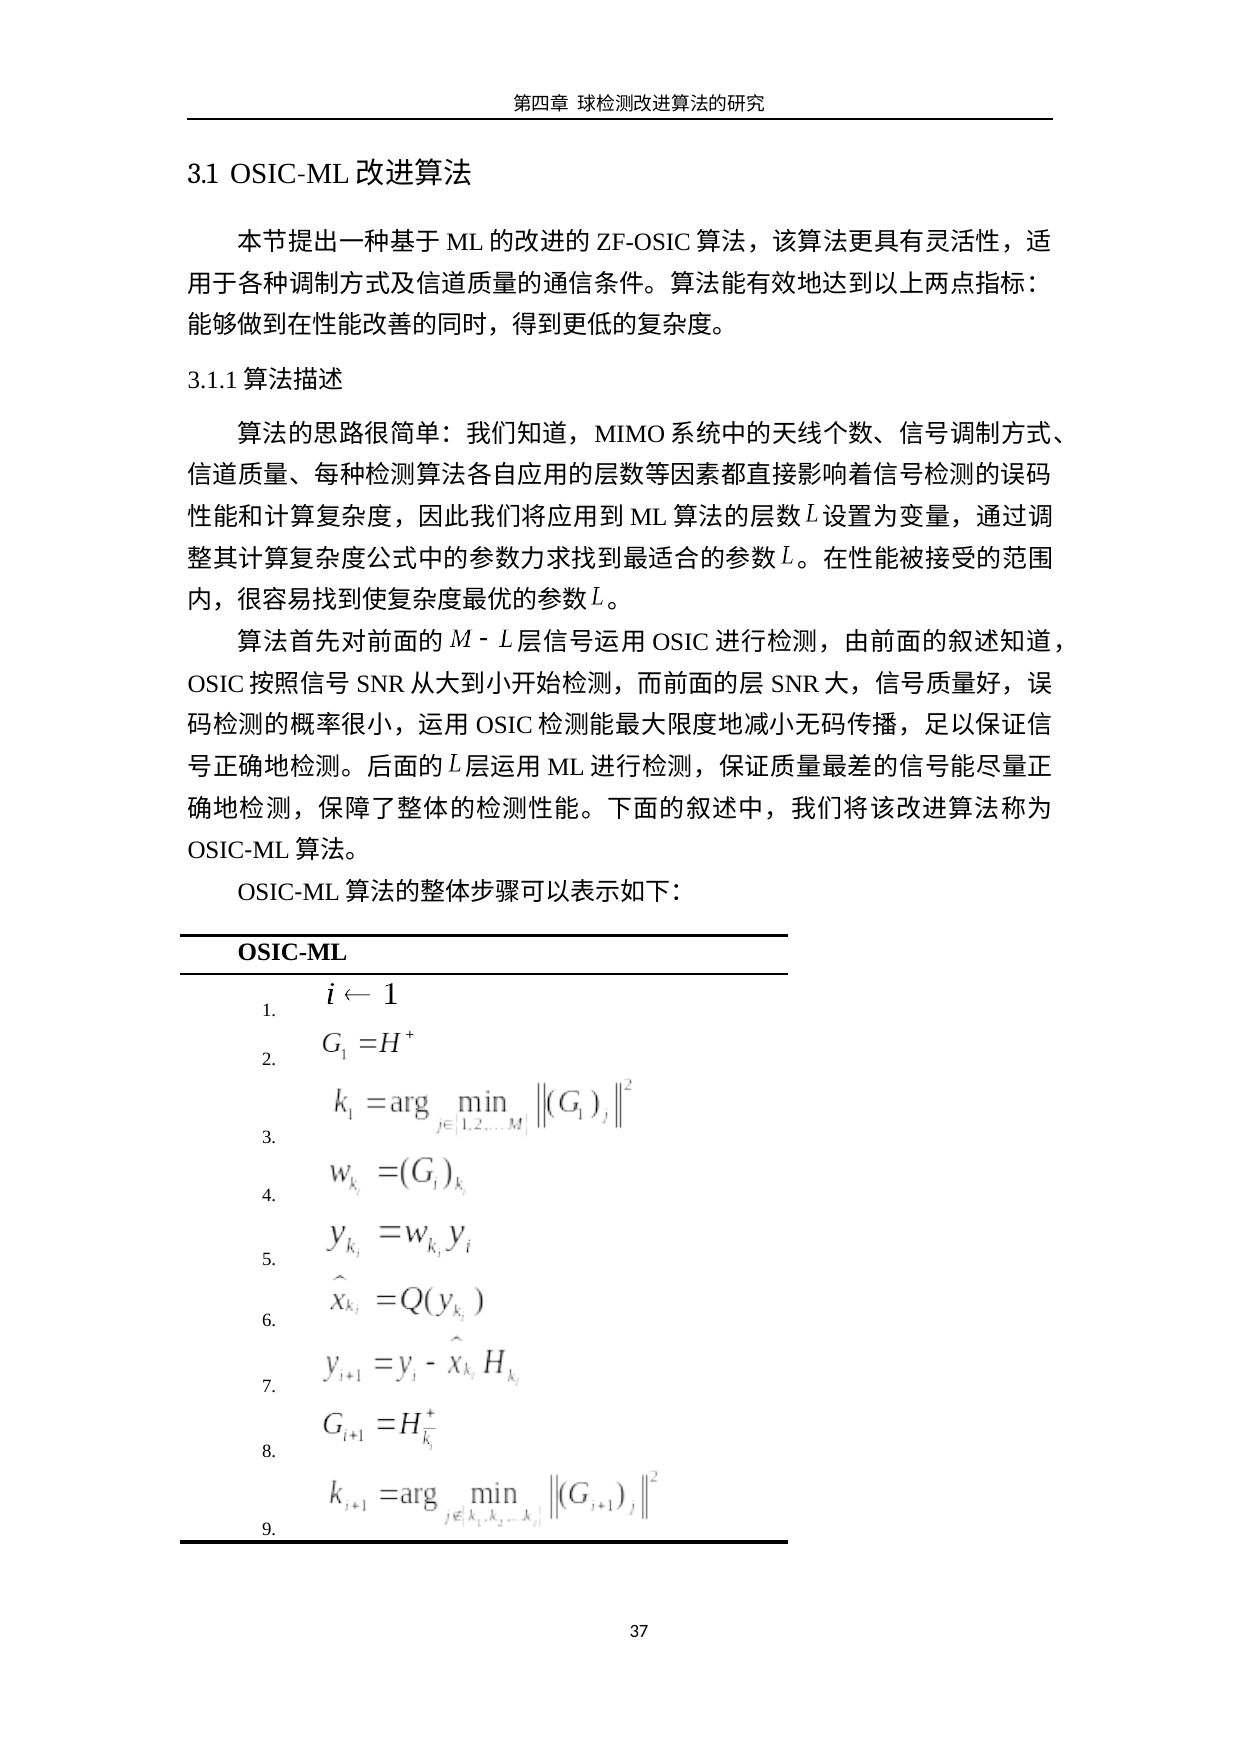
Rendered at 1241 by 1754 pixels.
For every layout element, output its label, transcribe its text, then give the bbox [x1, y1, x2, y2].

table_header OSIC-ML [180, 937, 787, 973]
text OSIC-ML算法的整体步骤可以表示如下： [187, 867, 1053, 909]
text 本节提出一种基于ML的改进的ZF-OSIC算法，该算法更具有灵活性，适用于各种调制方式及信道质量的通信条件。算法能有效地达到以上两点指标：能够做到在性能改善的同时，得到更低的复杂度。 [187, 217, 1053, 342]
text 算法首先对前面的层信号运用OSIC进行检测，由前面的叙述知道，OSIC按照信号SNR从大到小开始检测，而前面的层SNR大，信号质量好，误码检测的概率很小，运用OSIC检测能最大限度地减小无码传播，足以保证信号正确地检测。后面的层运用ML进行检测，保证质量最差的信号能尽量正确地检测，保障了整体的检测性能。下面的叙述中，我们将该改进算法称为OSIC-ML算法。 [187, 617, 1053, 867]
text 算法的思路很简单：我们知道，MIMO系统中的天线个数、信号调制方式、信道质量、每种检测算法各自应用的层数等因素都直接影响着信号检测的误码性能和计算复杂度，因此我们将应用到ML算法的层数设置为变量，通过调整其计算复杂度公式中的参数力求找到最适合的参数。在性能被接受的范围内，很容易找到使复杂度最优的参数。 [187, 409, 1053, 617]
table_cell [180, 975, 787, 1540]
subtitle 3.1.1 算法描述 [187, 355, 1053, 396]
subtitle 3.1 OSIC-ML改进算法 [187, 150, 1053, 192]
